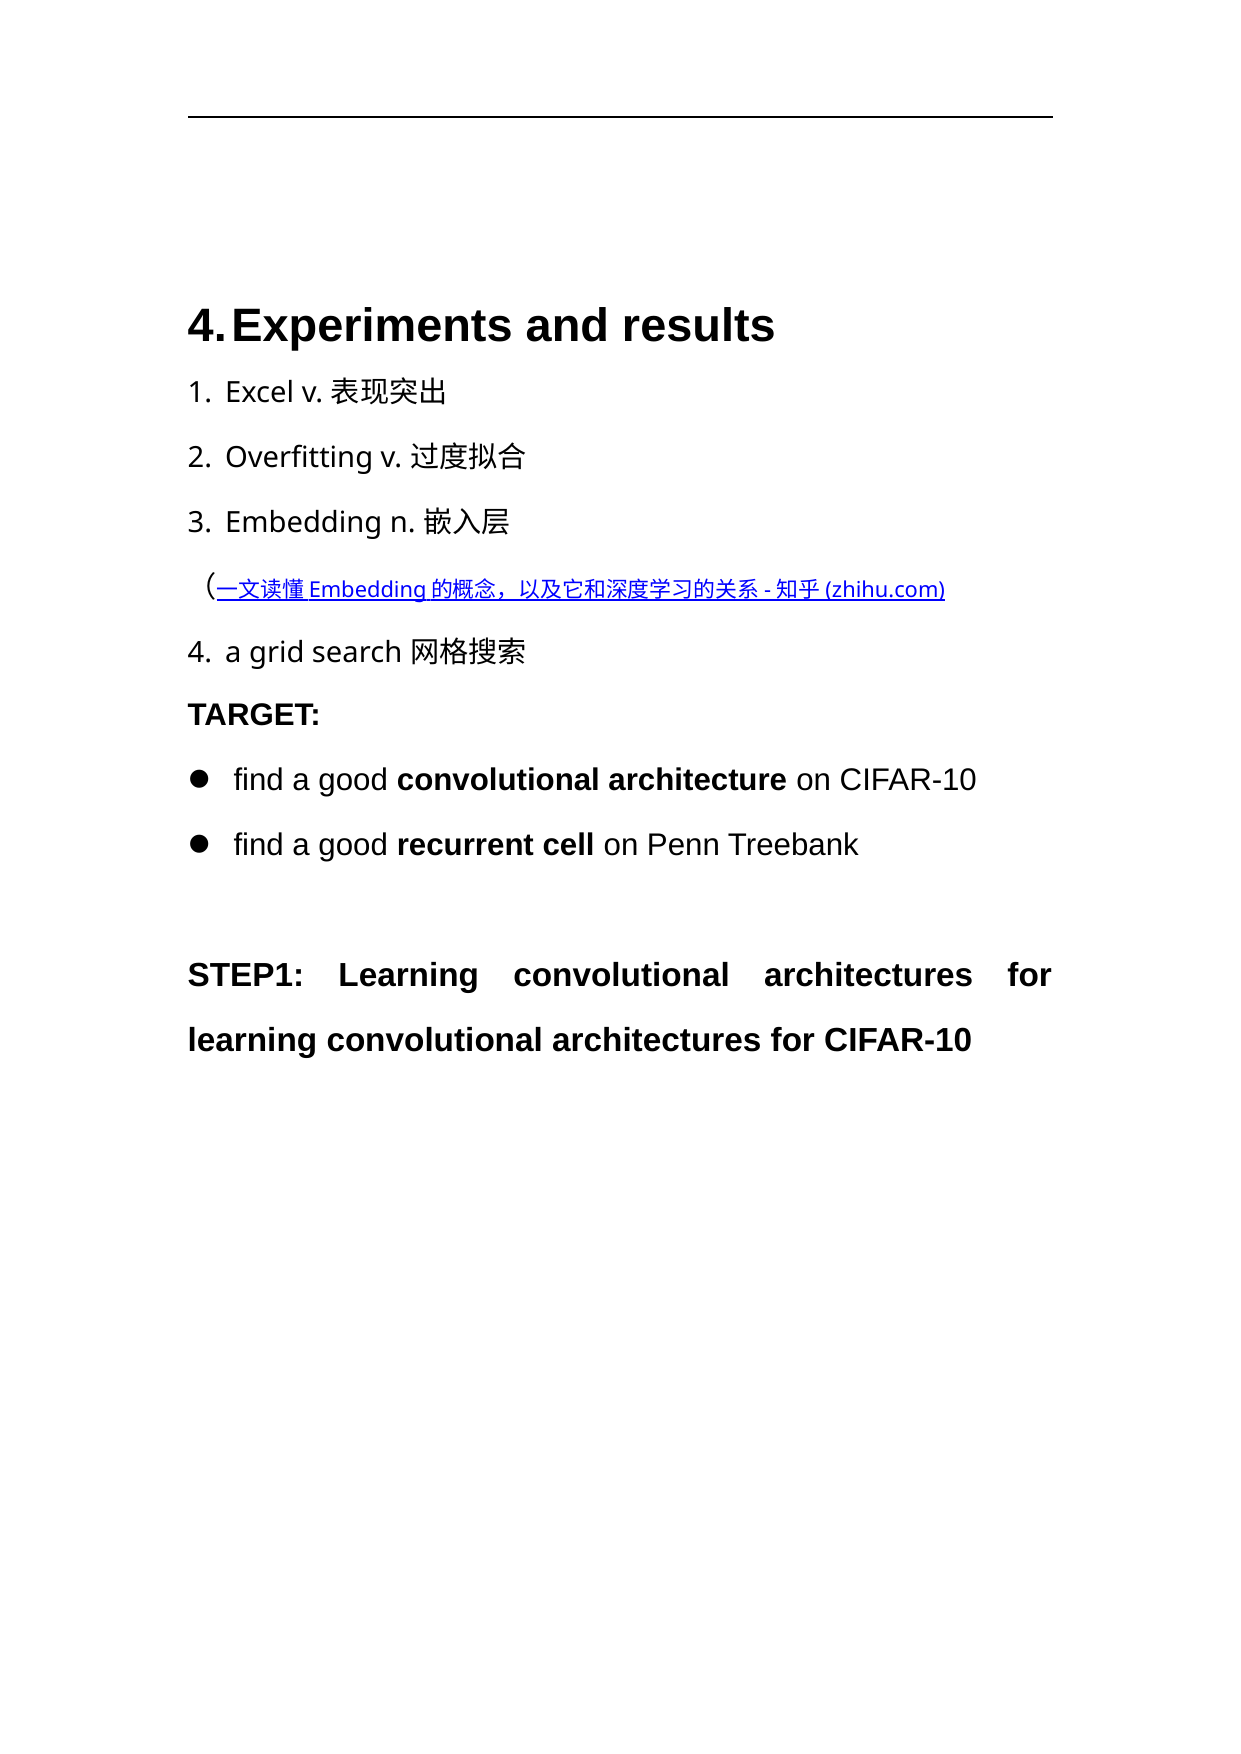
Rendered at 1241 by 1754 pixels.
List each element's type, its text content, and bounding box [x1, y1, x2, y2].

list a grid search 网格搜索 [187, 617, 1053, 682]
text （一文读懂Embedding的概念，以及它和深度学习的关系 - 知乎 (zhihu.com) [187, 552, 1053, 617]
list Excel v. 表现突出 [187, 357, 1053, 422]
list find a good recurrent cell on Penn Treebank [187, 812, 1053, 877]
list find a good convolutional architecture on CIFAR-10 [187, 747, 1053, 812]
list Embedding n. 嵌入层 [187, 487, 1053, 552]
list Experiments and results [187, 292, 1053, 357]
list Overfitting v. 过度拟合 [187, 422, 1053, 487]
text STEP1: Learning convolutional architectures for learning convolutional architectures for CIFAR-10 [187, 942, 1053, 1072]
text TARGET: [187, 682, 1053, 747]
